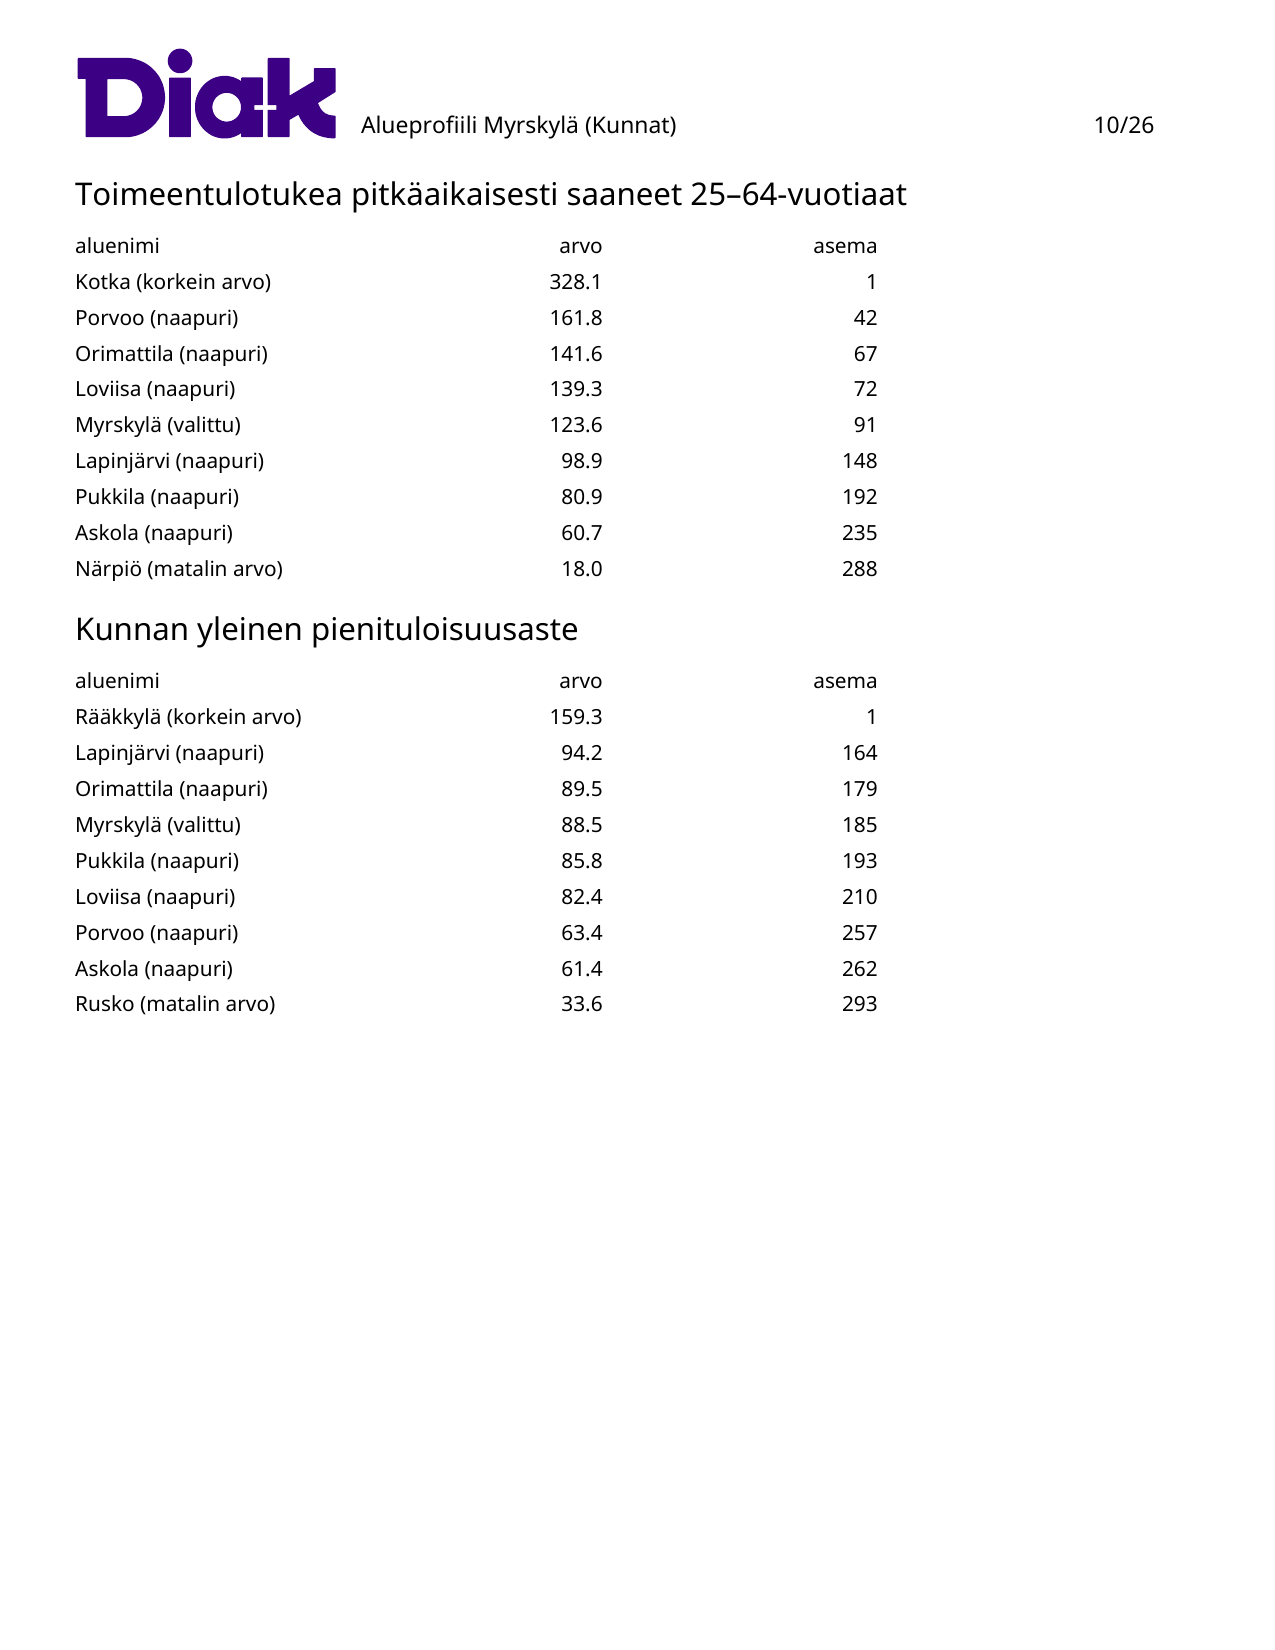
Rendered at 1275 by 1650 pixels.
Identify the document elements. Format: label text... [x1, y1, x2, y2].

table_cell 159.3 [339, 698, 614, 734]
table_cell 88.5 [339, 806, 614, 842]
table_cell Loviisa (naapuri) [64, 371, 339, 407]
table_cell Porvoo (naapuri) [64, 914, 339, 950]
table_cell Myrskylä (valittu) [64, 407, 339, 443]
table_cell Askola (naapuri) [64, 950, 339, 986]
table_cell 164 [614, 734, 889, 770]
table_cell 67 [614, 335, 889, 371]
table_cell Rusko (matalin arvo) [64, 986, 339, 1022]
table_cell 328.1 [339, 263, 614, 299]
table_cell Orimattila (naapuri) [64, 335, 339, 371]
table_cell Lapinjärvi (naapuri) [64, 443, 339, 479]
table_header arvo [339, 663, 614, 698]
subtitle Kunnan yleinen pienituloisuusaste [75, 607, 1200, 650]
table_cell Pukkila (naapuri) [64, 479, 339, 514]
table_cell 193 [614, 842, 889, 878]
table_header asema [614, 663, 889, 698]
table_cell Porvoo (naapuri) [64, 299, 339, 335]
table_cell 91 [614, 407, 889, 443]
table_cell 139.3 [339, 371, 614, 407]
table_cell 72 [614, 371, 889, 407]
table_cell 161.8 [339, 299, 614, 335]
table_cell Loviisa (naapuri) [64, 878, 339, 914]
table_cell Kotka (korkein arvo) [64, 263, 339, 299]
table_header aluenimi [64, 663, 339, 698]
table_cell 63.4 [339, 914, 614, 950]
table_cell 192 [614, 479, 889, 514]
table_cell 61.4 [339, 950, 614, 986]
table_cell 80.9 [339, 479, 614, 514]
table_cell 235 [614, 515, 889, 551]
table_cell 89.5 [339, 770, 614, 806]
table_cell 210 [614, 878, 889, 914]
table_cell 33.6 [339, 986, 614, 1022]
table_header asema [614, 227, 889, 263]
table_cell 179 [614, 770, 889, 806]
table_header arvo [339, 227, 614, 263]
table_cell 148 [614, 443, 889, 479]
table_cell Myrskylä (valittu) [64, 806, 339, 842]
table_cell 262 [614, 950, 889, 986]
table_cell 185 [614, 806, 889, 842]
table_cell 257 [614, 914, 889, 950]
table_cell 293 [614, 986, 889, 1022]
table_cell Orimattila (naapuri) [64, 770, 339, 806]
table_cell 94.2 [339, 734, 614, 770]
table_cell 85.8 [339, 842, 614, 878]
table_cell 1 [614, 263, 889, 299]
table_cell 98.9 [339, 443, 614, 479]
table_cell Rääkkylä (korkein arvo) [64, 698, 339, 734]
table_cell Lapinjärvi (naapuri) [64, 734, 339, 770]
subtitle Toimeentulotukea pitkäaikaisesti saaneet 25–64-vuotiaat [75, 172, 1200, 214]
table_cell 82.4 [339, 878, 614, 914]
table_cell Närpiö (matalin arvo) [64, 551, 339, 586]
table_cell 123.6 [339, 407, 614, 443]
table_cell 60.7 [339, 515, 614, 551]
table_cell 288 [614, 551, 889, 586]
table_cell 141.6 [339, 335, 614, 371]
table_cell 18.0 [339, 551, 614, 586]
table_cell Pukkila (naapuri) [64, 842, 339, 878]
table_cell 1 [614, 698, 889, 734]
table_header aluenimi [64, 227, 339, 263]
table_cell Askola (naapuri) [64, 515, 339, 551]
table_cell 42 [614, 299, 889, 335]
